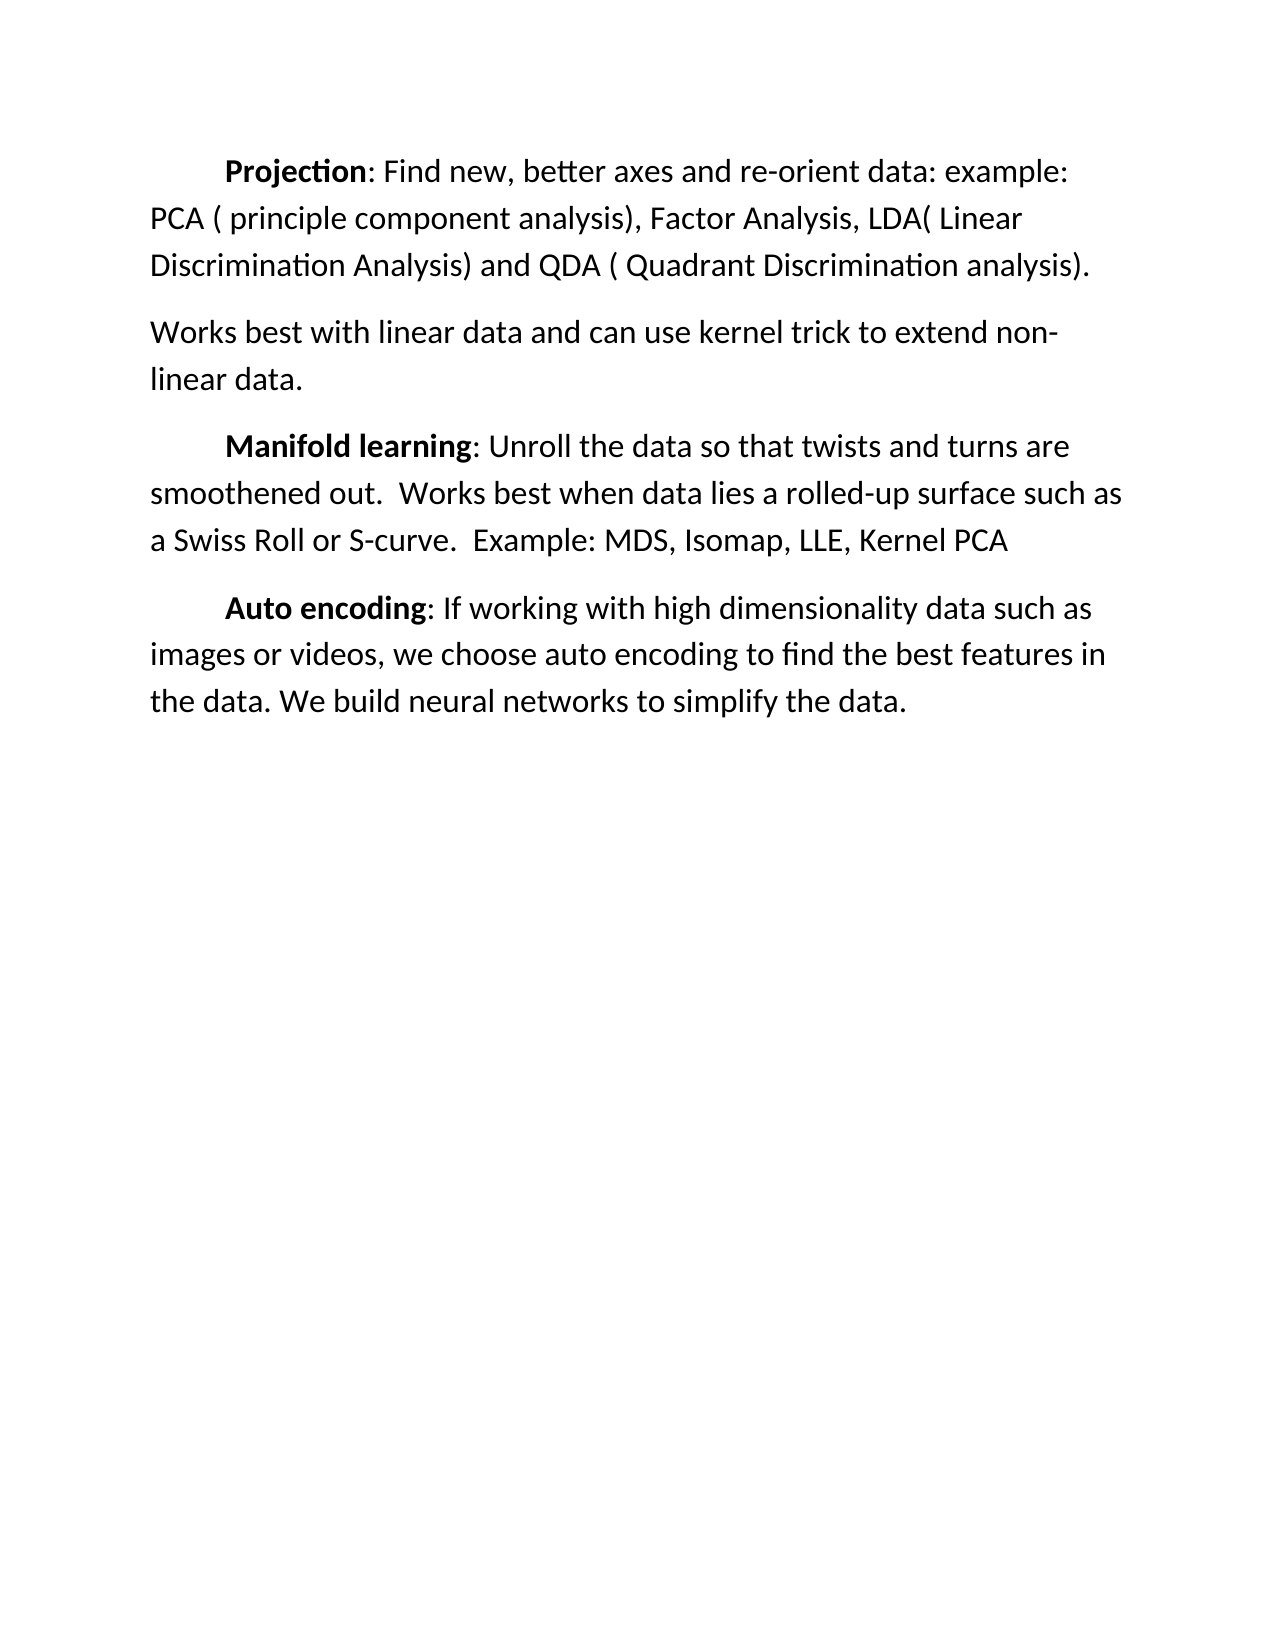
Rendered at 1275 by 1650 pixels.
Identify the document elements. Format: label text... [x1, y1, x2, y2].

text Works best with linear data and can use kernel trick to extend non-linear data. [150, 311, 1125, 399]
text Projection: Find new, better axes and re-orient data: example: PCA ( principle component analysis), Factor Analysis, LDA( Linear Discrimination Analysis) and QDA ( Quadrant Discrimination analysis). [150, 150, 1125, 284]
text Manifold learning: Unroll the data so that twists and turns are smoothened out. Works best when data lies a rolled-up surface such as a Swiss Roll or S-curve. Example: MDS, Isomap, LLE, Kernel PCA [150, 426, 1125, 560]
text Auto encoding: If working with high dimensionality data such as images or videos, we choose auto encoding to find the best features in the data. We build neural networks to simplify the data. [150, 587, 1125, 721]
